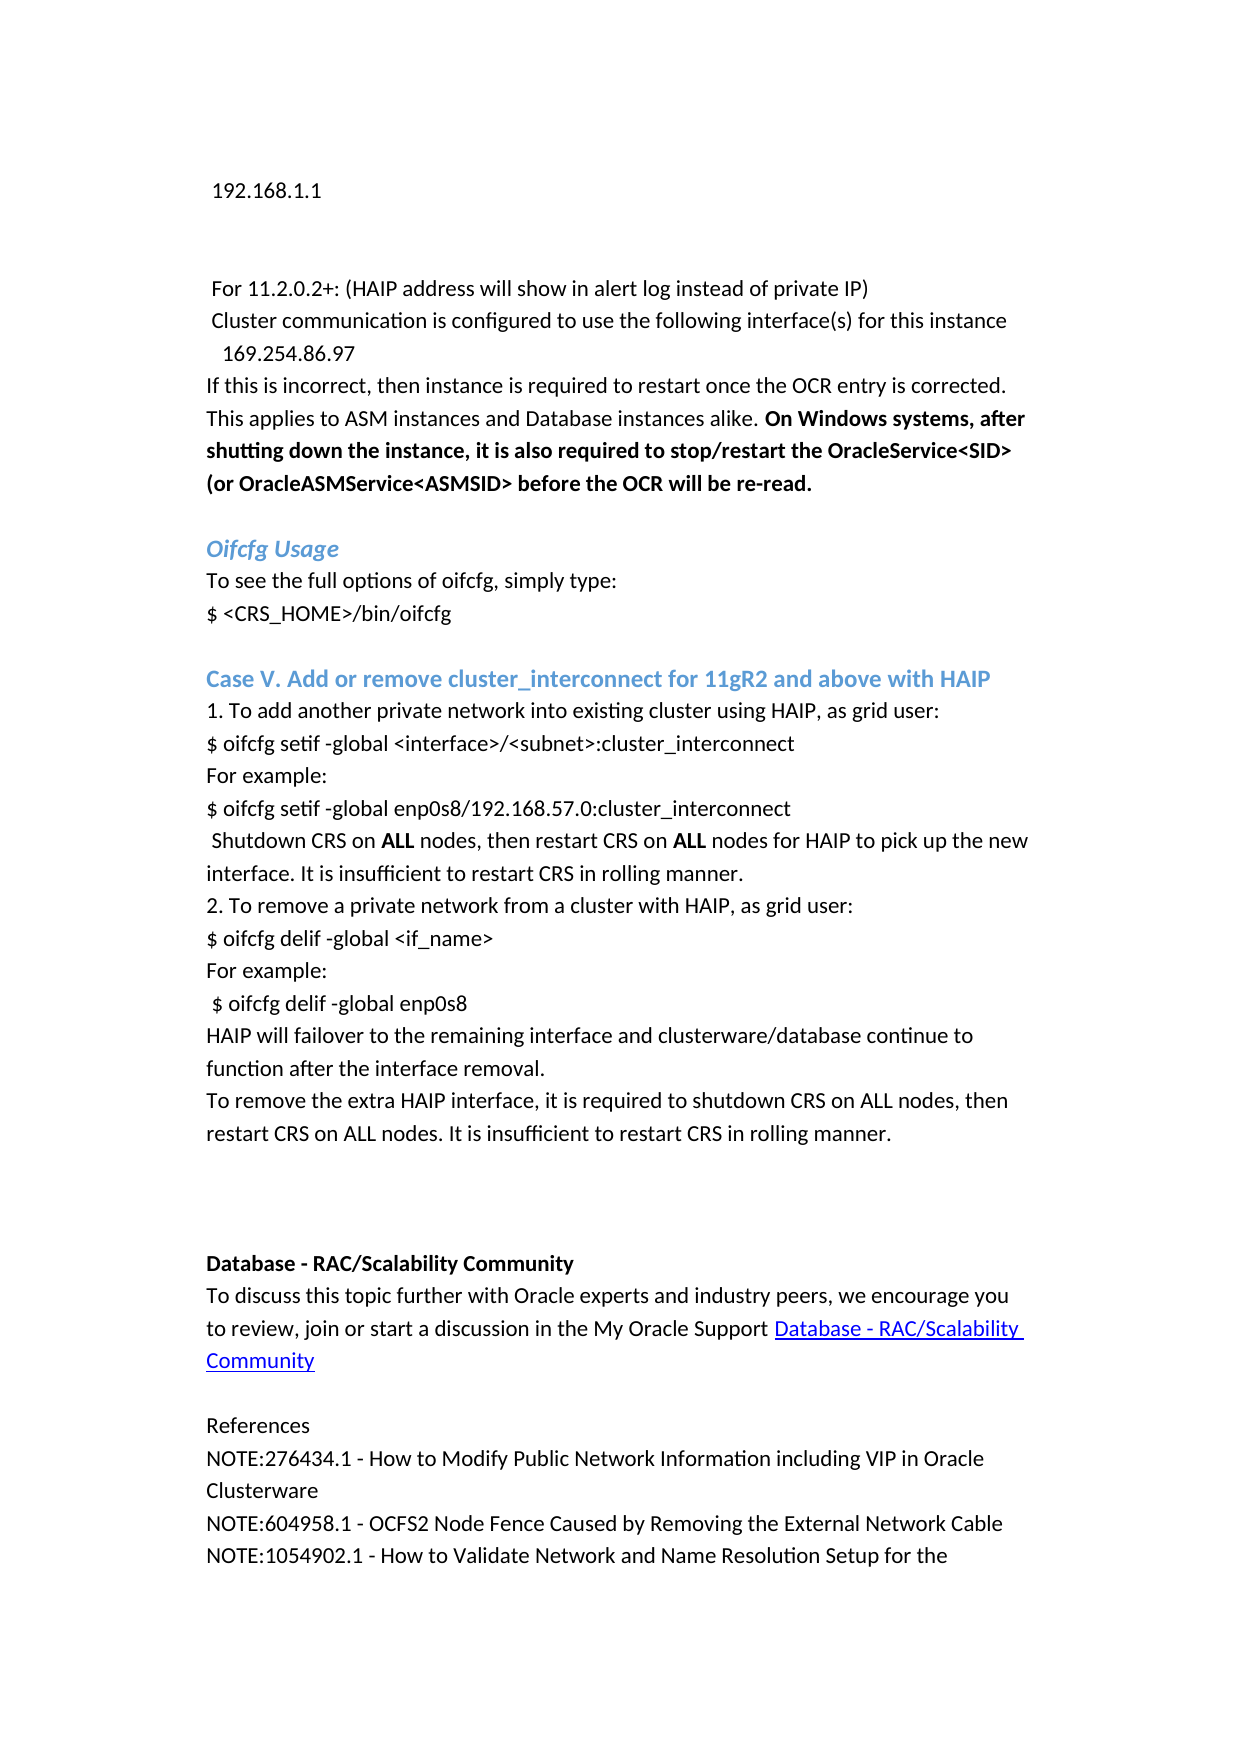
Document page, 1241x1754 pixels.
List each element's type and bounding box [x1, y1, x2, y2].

table_header [188, 162, 1053, 1584]
